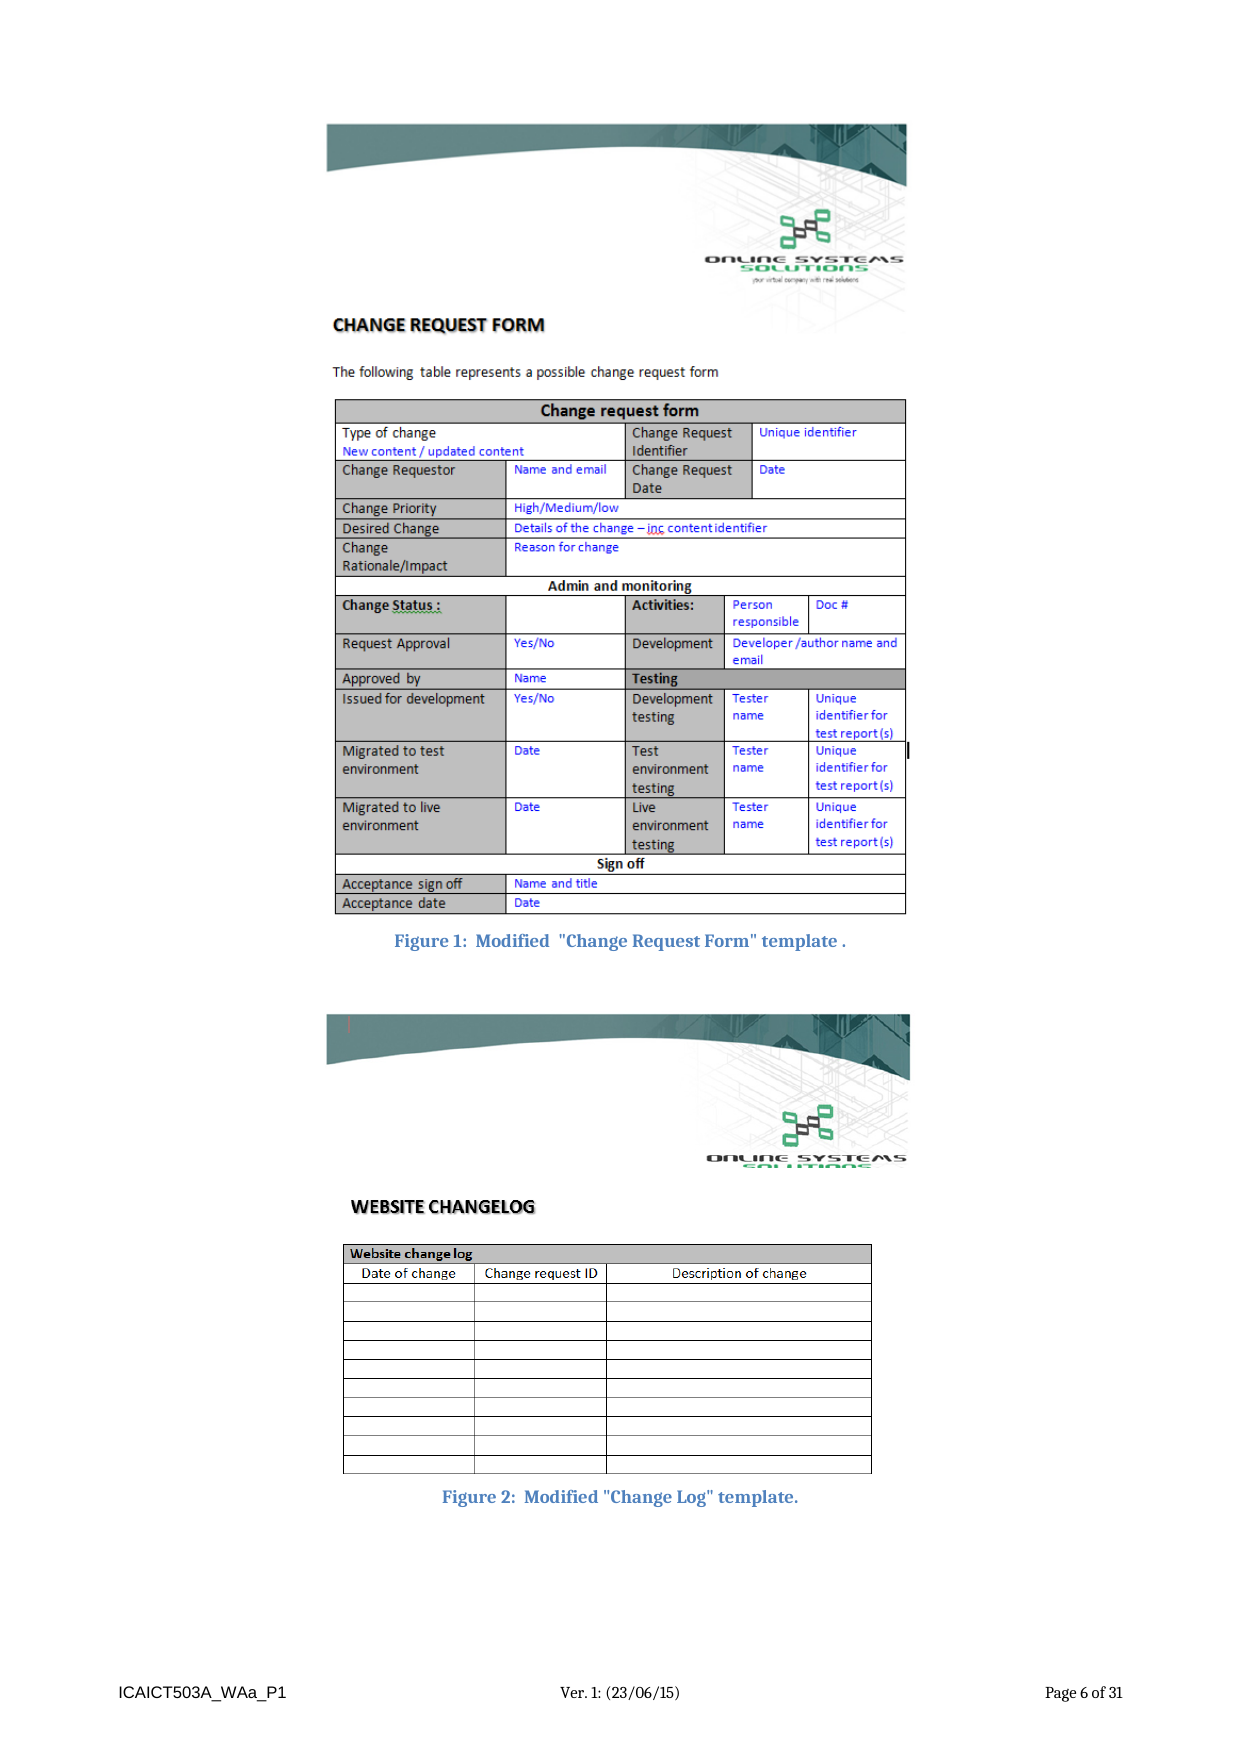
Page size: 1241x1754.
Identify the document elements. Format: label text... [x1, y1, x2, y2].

picture [319, 1005, 921, 1483]
picture [320, 114, 920, 926]
